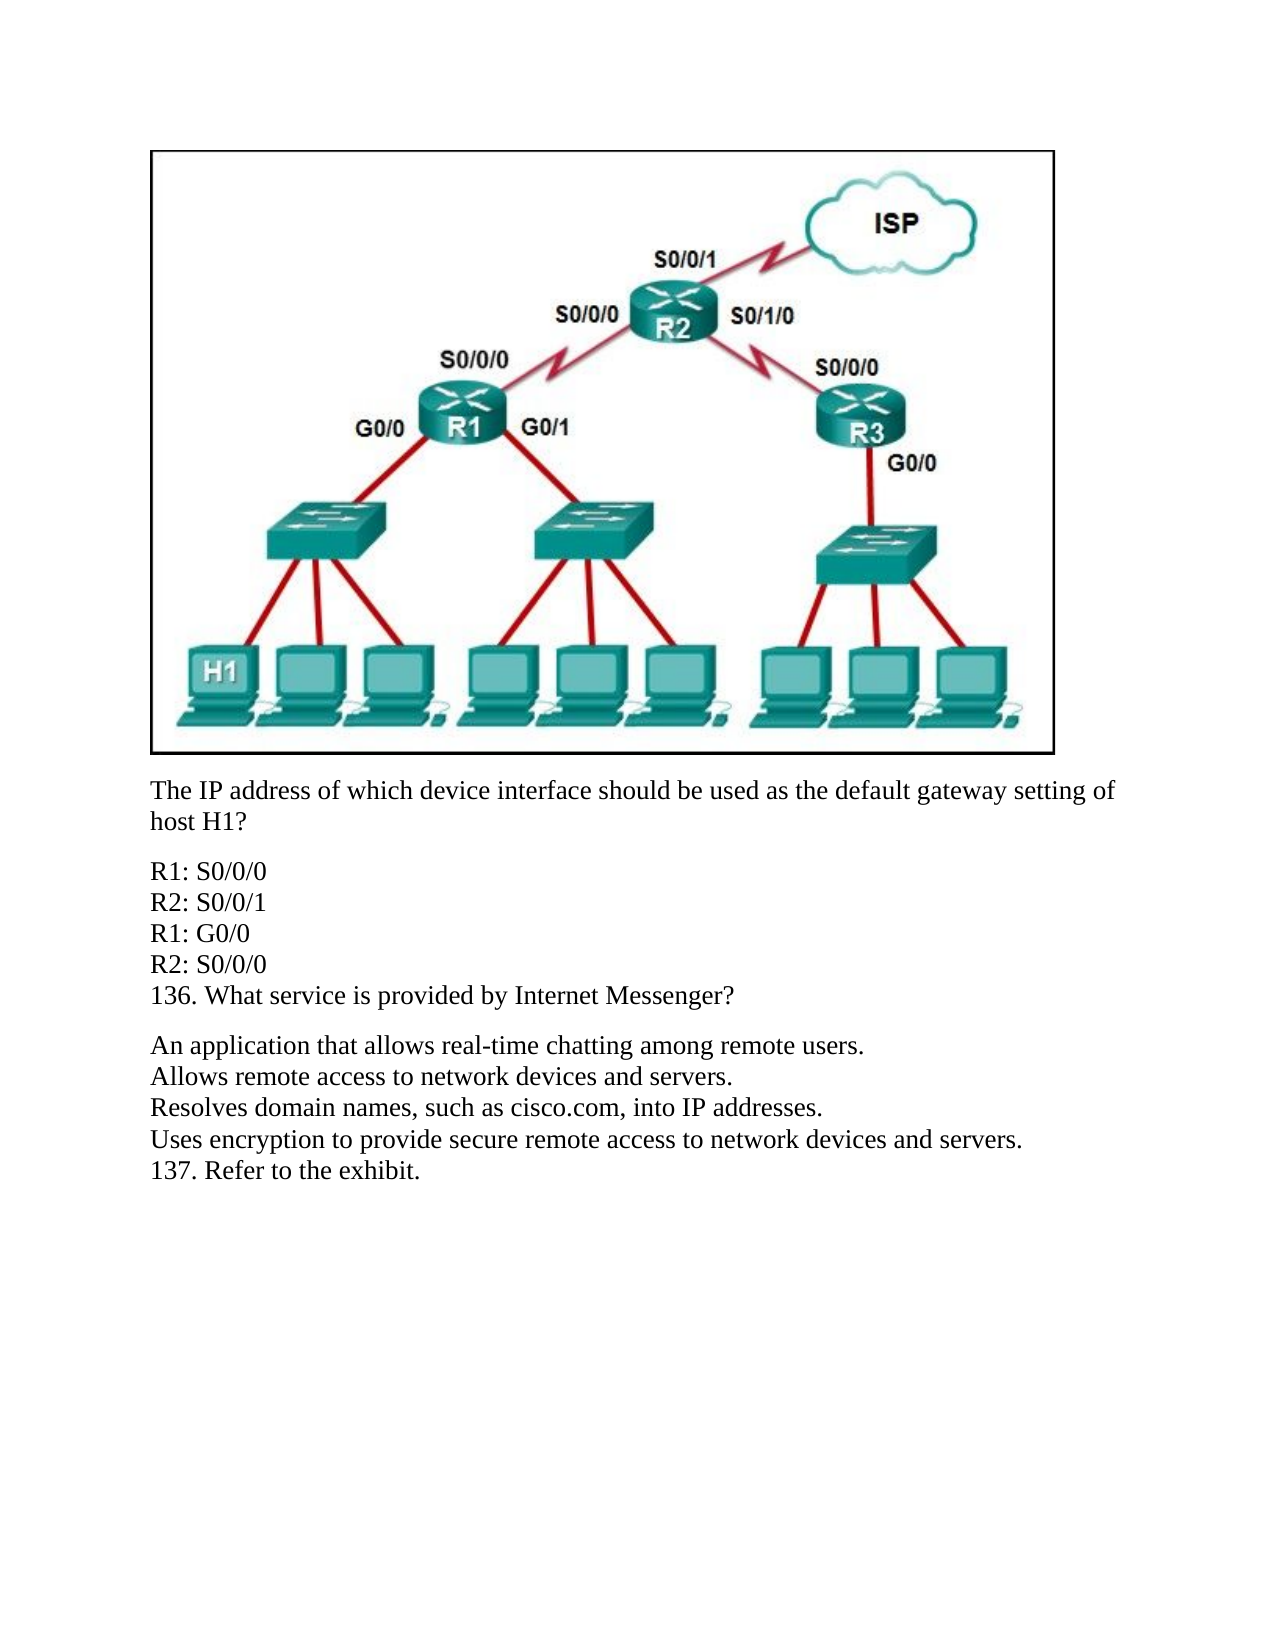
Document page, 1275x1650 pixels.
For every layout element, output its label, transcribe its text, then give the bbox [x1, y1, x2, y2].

text The IP address of which device interface should be used as the default gateway setting of host H1? [150, 774, 1125, 836]
picture [150, 150, 1055, 755]
text 136. What service is provided by Internet Messenger? [150, 979, 1125, 1011]
text R1: S0/0/0 R2: S0/0/1 R1: G0/0 R2: S0/0/0 [150, 855, 1125, 979]
text 137. Refer to the exhibit. [150, 1154, 1125, 1185]
text An application that allows real-time chatting among remote users. Allows remote access to network devices and servers. Resolves domain names, such as cisco.com, into IP addresses. Uses encryption to provide secure remote access to network devices and servers. [150, 1029, 1125, 1154]
